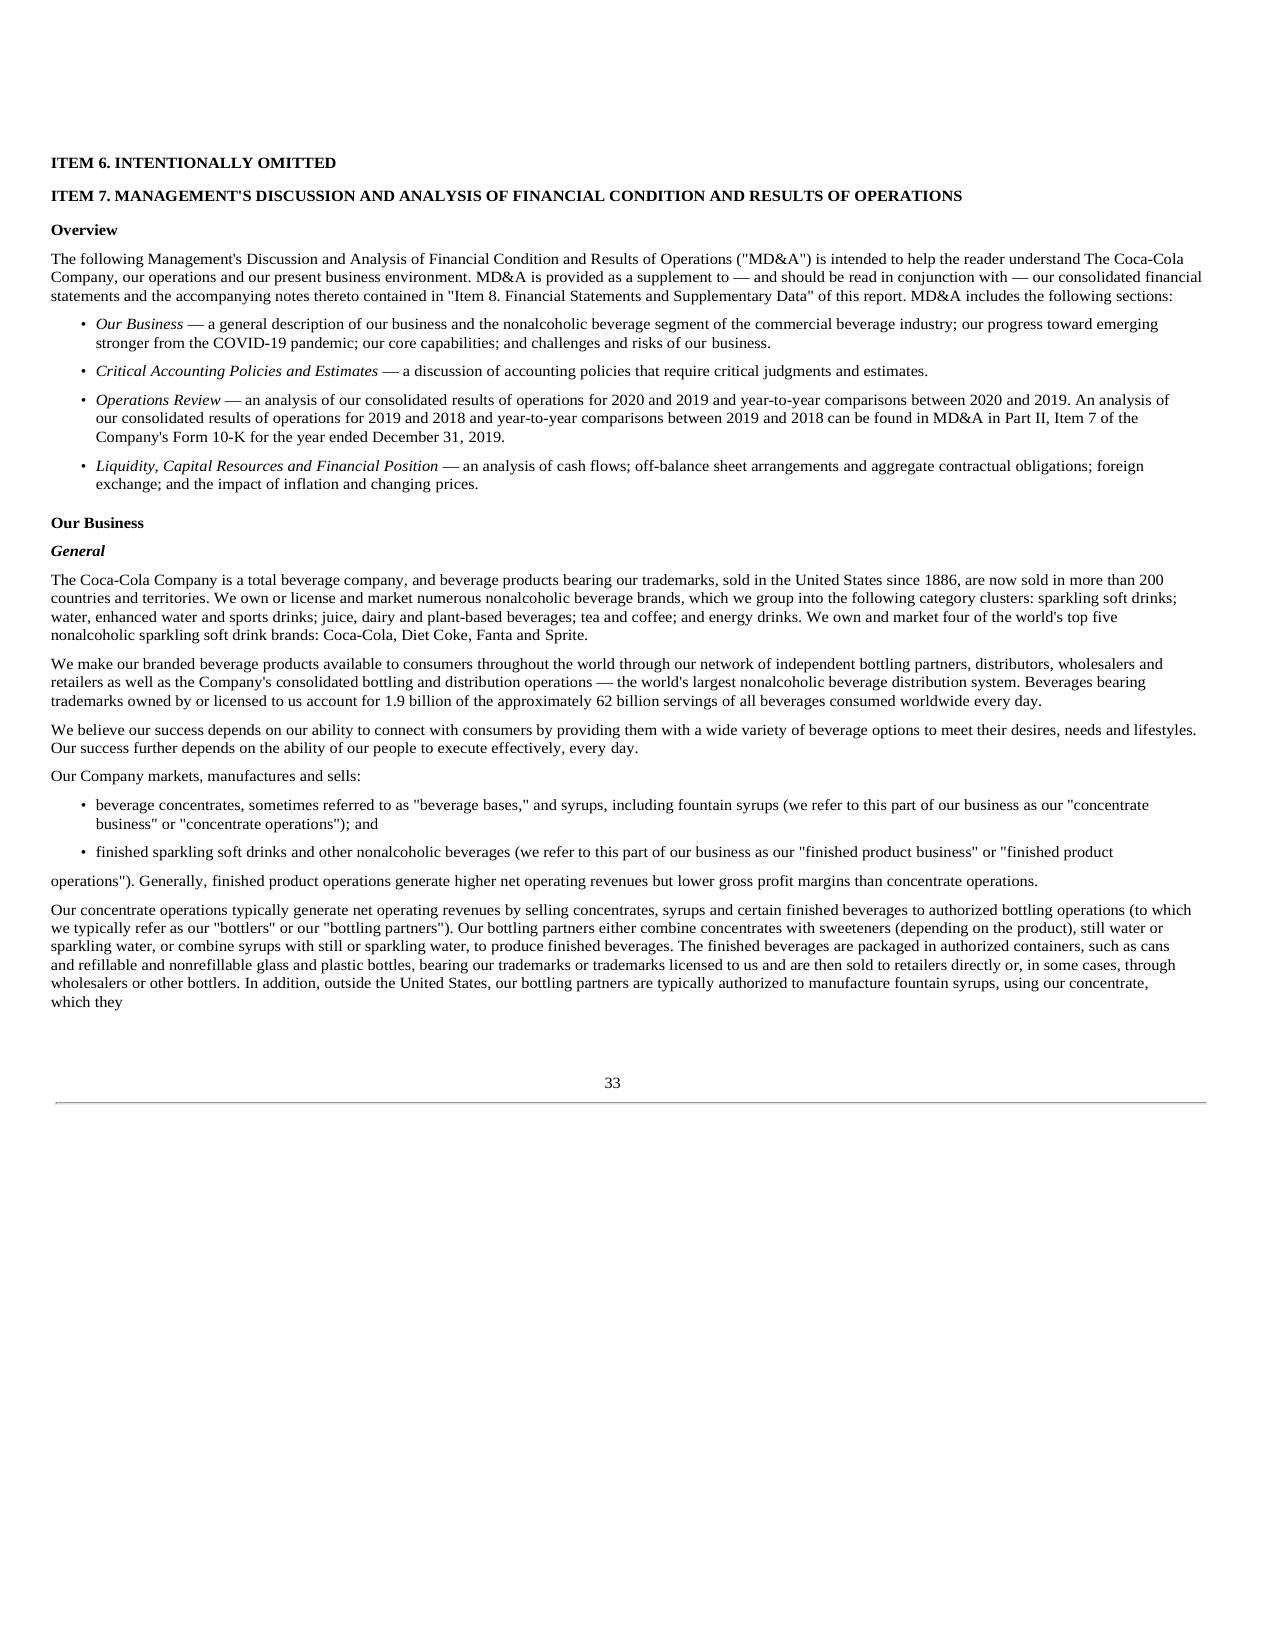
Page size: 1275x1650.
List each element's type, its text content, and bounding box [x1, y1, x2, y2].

subtitle General [51, 542, 1227, 560]
subtitle ITEM 6. INTENTIONALLY OMITTED [51, 153, 1227, 171]
list Our Business — a general description of our business and the nonalcoholic beverage segment of the commercial beverage industry; our progress toward emerging stronger from the COVID-19 pandemic; our core capabilities; and challenges and risks of our business. [81, 315, 1209, 352]
text 33 [31, 1074, 1194, 1092]
subtitle Our Business [51, 513, 1227, 531]
list finished sparkling soft drinks and other nonalcoholic beverages (we refer to this part of our business as our "finished product business" or "finished product operations"). Generally, finished product operations generate higher net operating revenues but lower gross profit margins than concentrate operations. [51, 843, 1194, 889]
text The Coca-Cola Company is a total beverage company, and beverage products bearing our trademarks, sold in the United States since 1886, are now sold in more than 200 countries and territories. We own or license and market numerous nonalcoholic beverage brands, which we group into the following category clusters: sparkling soft drinks; water, enhanced water and sports drinks; juice, dairy and plant-based beverages; tea and coffee; and energy drinks. We own and market four of the world's top five nonalcoholic sparkling soft drink brands: Coca-Cola, Diet Coke, Fanta and Sprite. [51, 571, 1197, 644]
text Our concentrate operations typically generate net operating revenues by selling concentrates, syrups and certain finished beverages to authorized bottling operations (to which we typically refer as our "bottlers" or our "bottling partners"). Our bottling partners either combine concentrates with sweeteners (depending on the product), still water or sparkling water, or combine syrups with still or sparkling water, to produce finished beverages. The finished beverages are packaged in authorized containers, such as cans and refillable and nonrefillable glass and plastic bottles, bearing our trademarks or trademarks licensed to us and are then sold to retailers directly or, in some cases, through wholesalers or other bottlers. In addition, outside the United States, our bottling partners are typically authorized to manufacture fountain syrups, using our concentrate, which they [51, 900, 1192, 1010]
list Liquidity, Capital Resources and Financial Position — an analysis of cash flows; off-balance sheet arrangements and aggregate contractual obligations; foreign exchange; and the impact of inflation and changing prices. [81, 456, 1206, 493]
text Overview [51, 221, 1227, 239]
text ITEM 7. MANAGEMENT'S DISCUSSION AND ANALYSIS OF FINANCIAL CONDITION AND RESULTS OF OPERATIONS [51, 187, 1227, 205]
list Operations Review — an analysis of our consolidated results of operations for 2020 and 2019 and year-to-year comparisons between 2020 and 2019. An analysis of our consolidated results of operations for 2019 and 2018 and year-to-year comparisons between 2019 and 2018 can be found in MD&A in Part II, Item 7 of the Company's Form 10-K for the year ended December 31, 2019. [81, 391, 1188, 446]
text We make our branded beverage products available to consumers throughout the world through our network of independent bottling partners, distributors, wholesalers and retailers as well as the Company's consolidated bottling and distribution operations — the world's largest nonalcoholic beverage distribution system. Beverages bearing trademarks owned by or licensed to us account for 1.9 billion of the approximately 62 billion servings of all beverages consumed worldwide every day. [51, 655, 1178, 709]
text The following Management's Discussion and Analysis of Financial Condition and Results of Operations ("MD&A") is intended to help the reader understand The Coca-Cola Company, our operations and our present business environment. MD&A is provided as a supplement to — and should be read in conjunction with — our consolidated financial statements and the accompanying notes thereto contained in "Item 8. Financial Statements and Supplementary Data" of this report. MD&A includes the following sections: [51, 250, 1227, 304]
list Critical Accounting Policies and Estimates — a discussion of accounting policies that require critical judgments and estimates. [81, 362, 1227, 380]
text Our Company markets, manufactures and sells: [51, 767, 1227, 785]
text We believe our success depends on our ability to connect with consumers by providing them with a wide variety of beverage options to meet their desires, needs and lifestyles. Our success further depends on the ability of our people to execute effectively, every day. [51, 720, 1197, 757]
list beverage concentrates, sometimes referred to as "beverage bases," and syrups, including fountain syrups (we refer to this part of our business as our "concentrate business" or "concentrate operations"); and [81, 796, 1208, 832]
